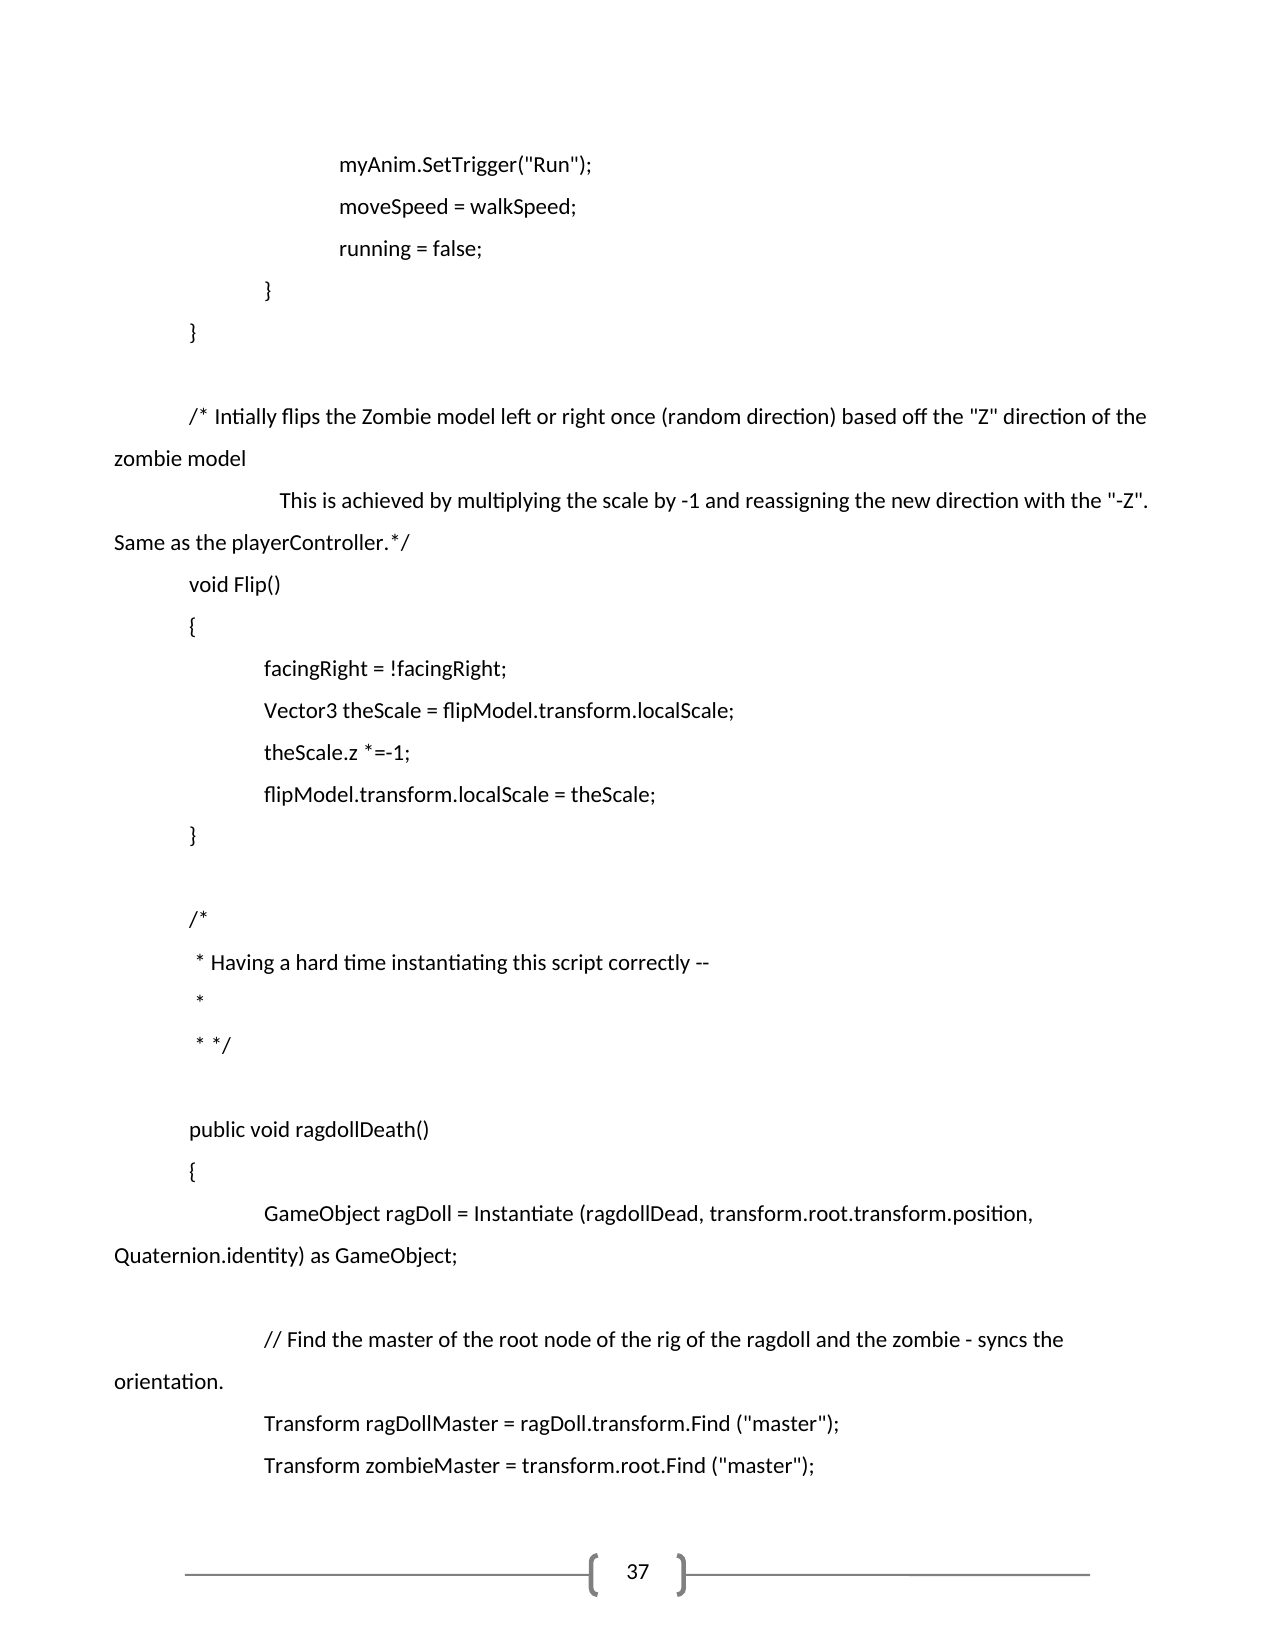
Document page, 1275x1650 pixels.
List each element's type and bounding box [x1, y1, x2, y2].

table_cell [103, 150, 1171, 1492]
